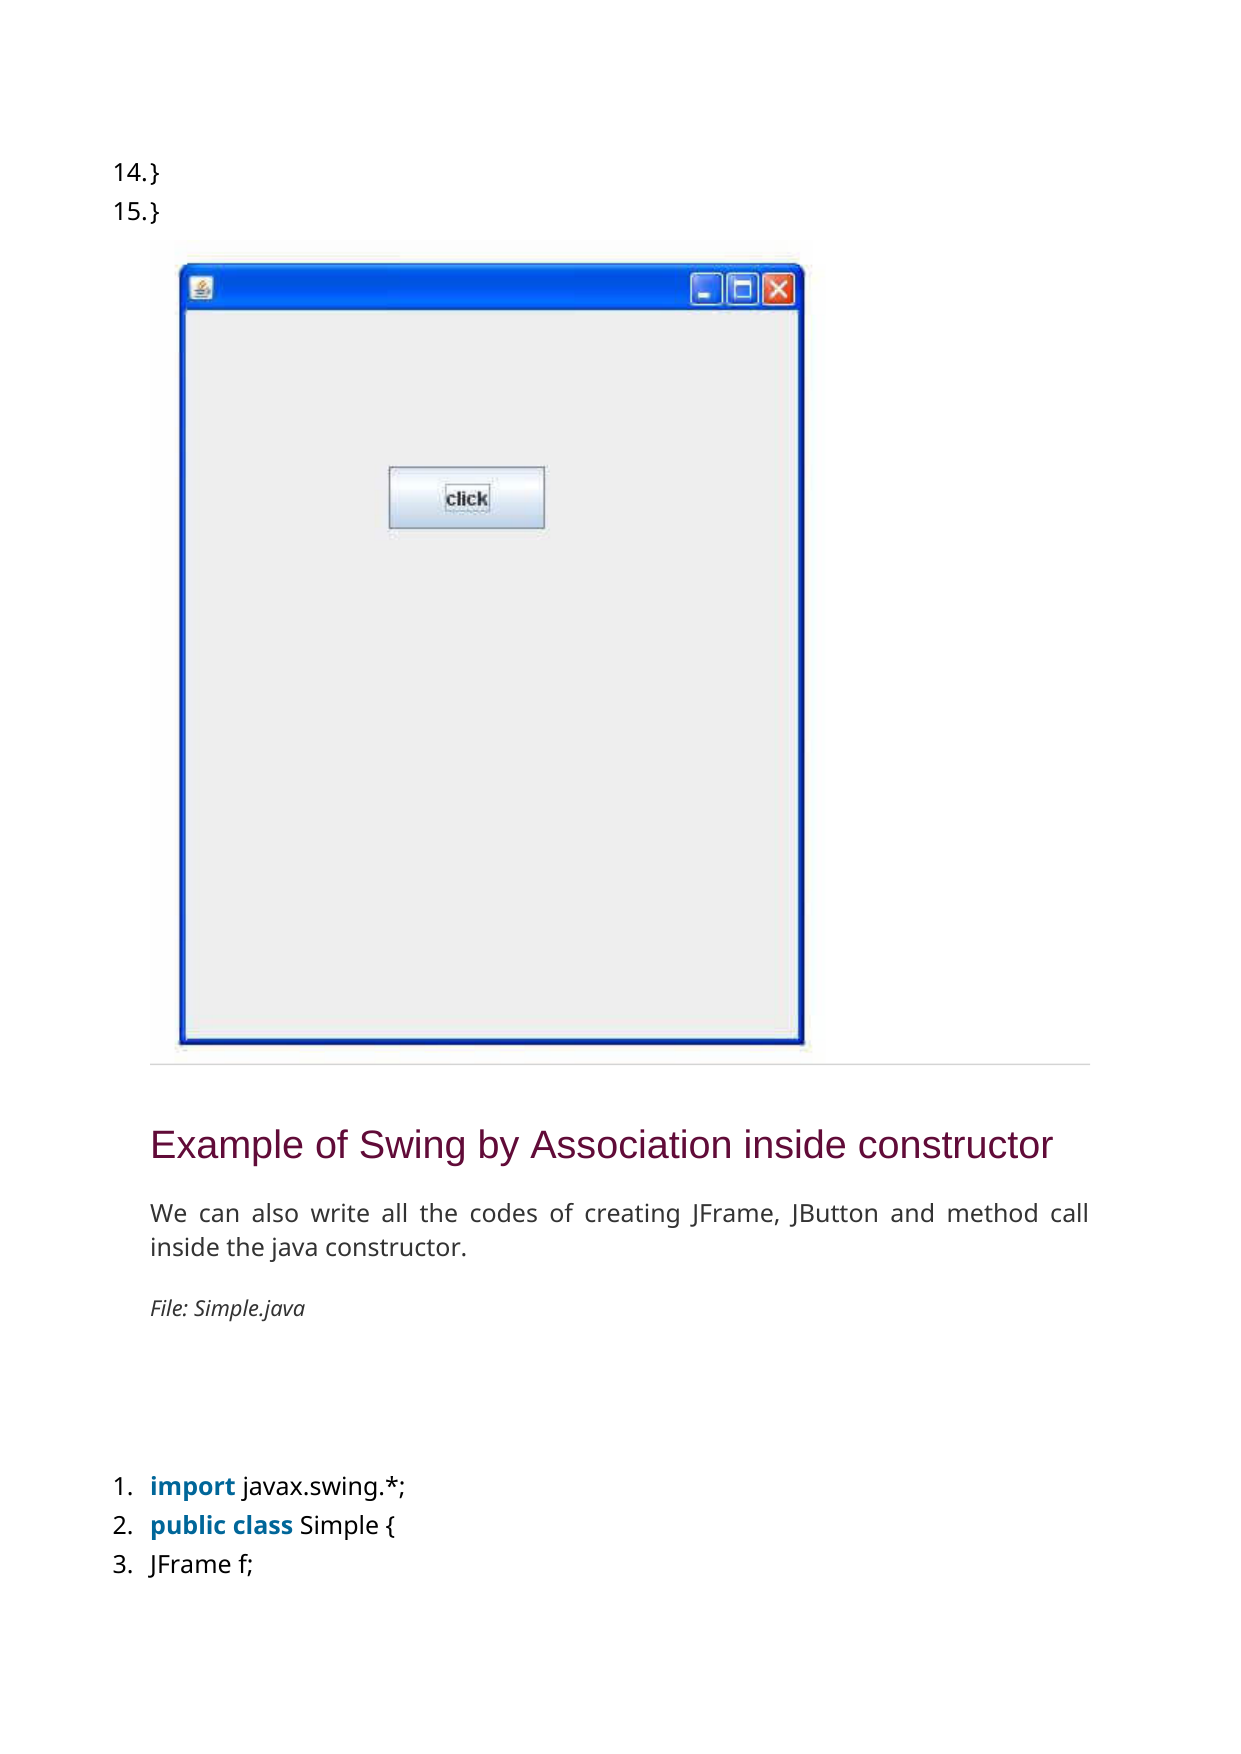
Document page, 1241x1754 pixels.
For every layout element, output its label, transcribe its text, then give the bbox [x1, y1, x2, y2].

list import javax.swing.*; [112, 1464, 1090, 1503]
text Example of Swing by Association inside constructor [150, 1121, 1090, 1166]
list public class Simple { [112, 1503, 1090, 1542]
picture [150, 240, 950, 1063]
list } [112, 189, 1090, 228]
text We can also write all the codes of creating JFrame, JButton and method call inside the java constructor. [150, 1196, 1090, 1264]
list } [112, 150, 1090, 189]
list JFrame f; [112, 1542, 1090, 1581]
text File: Simple.java [150, 1293, 1090, 1323]
